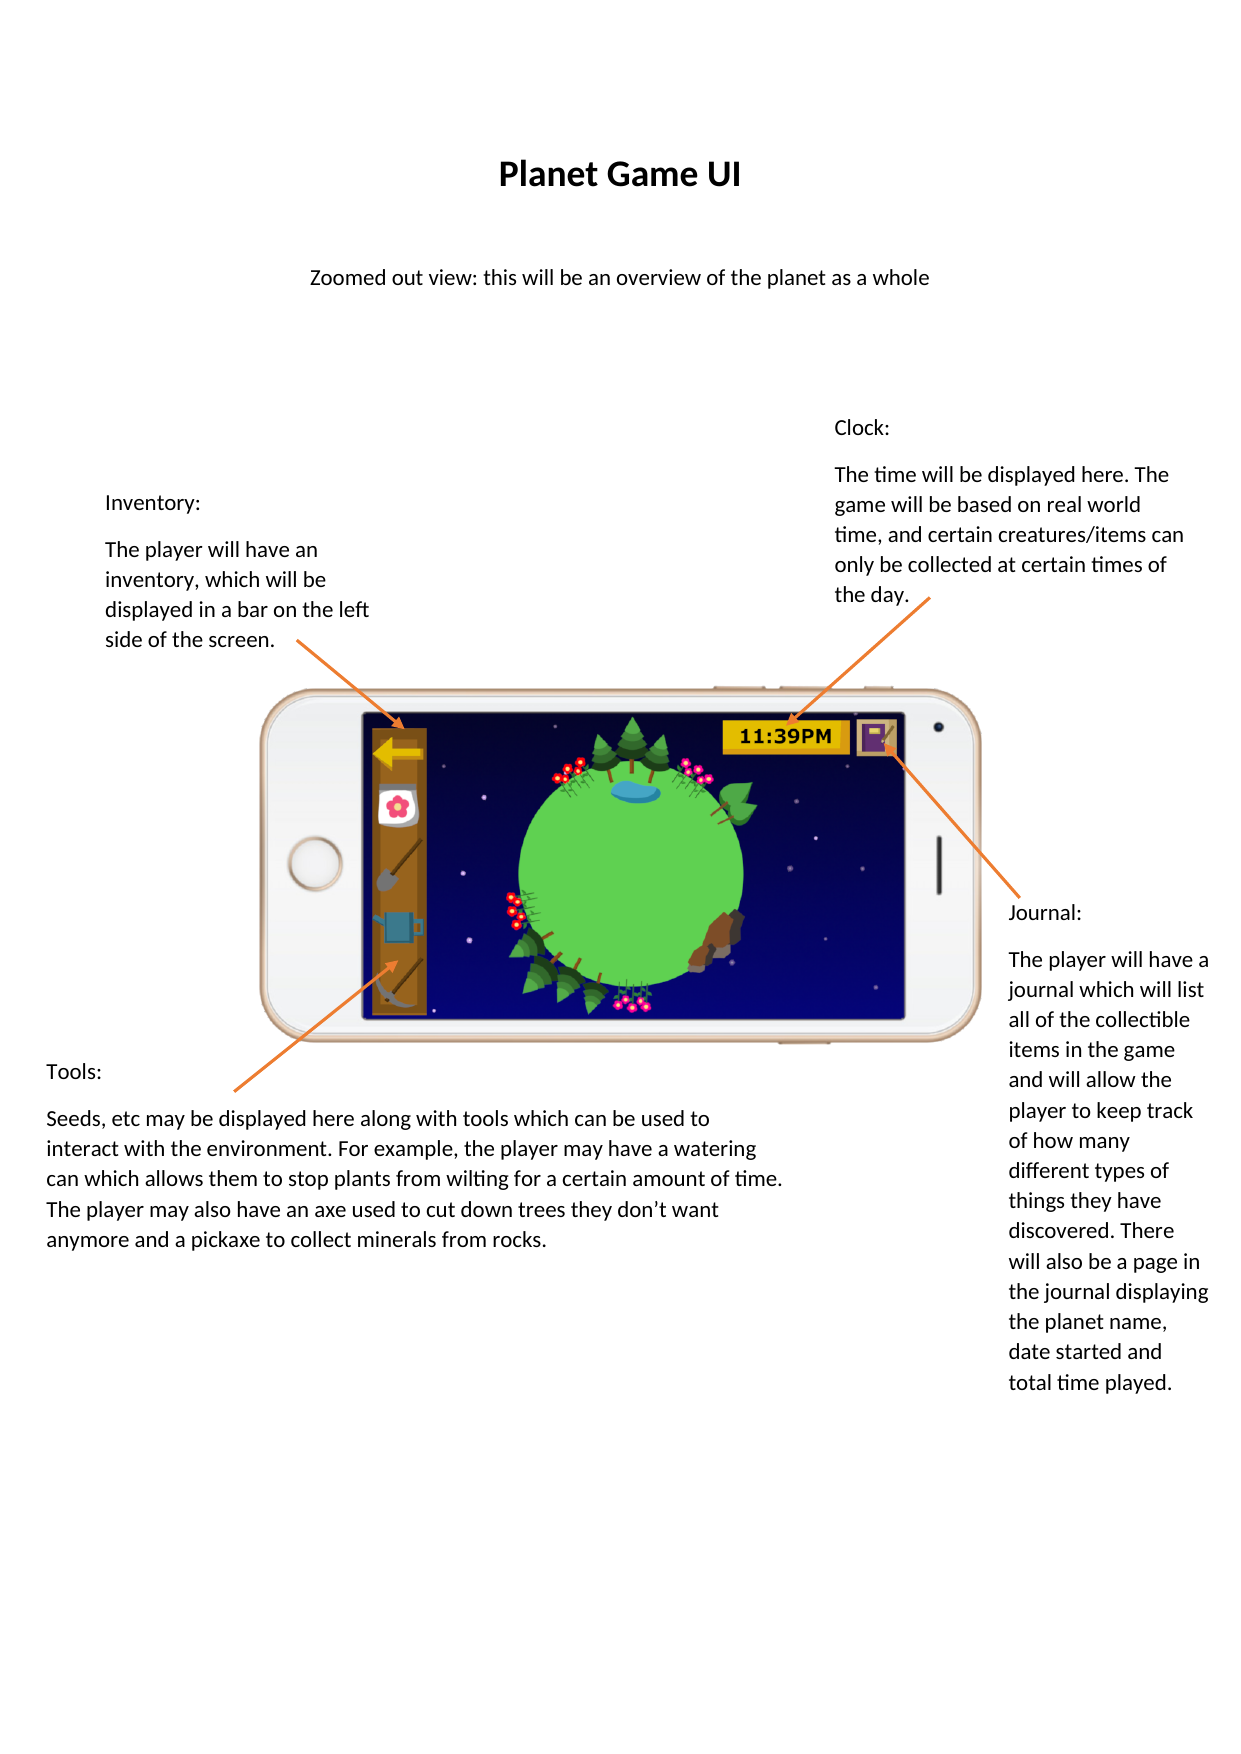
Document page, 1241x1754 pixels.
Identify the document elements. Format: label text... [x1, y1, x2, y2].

text Zoomed out view: this will be an overview of the planet as a whole [150, 263, 1090, 291]
text Planet Game UI [150, 150, 1090, 196]
picture [250, 684, 990, 1047]
